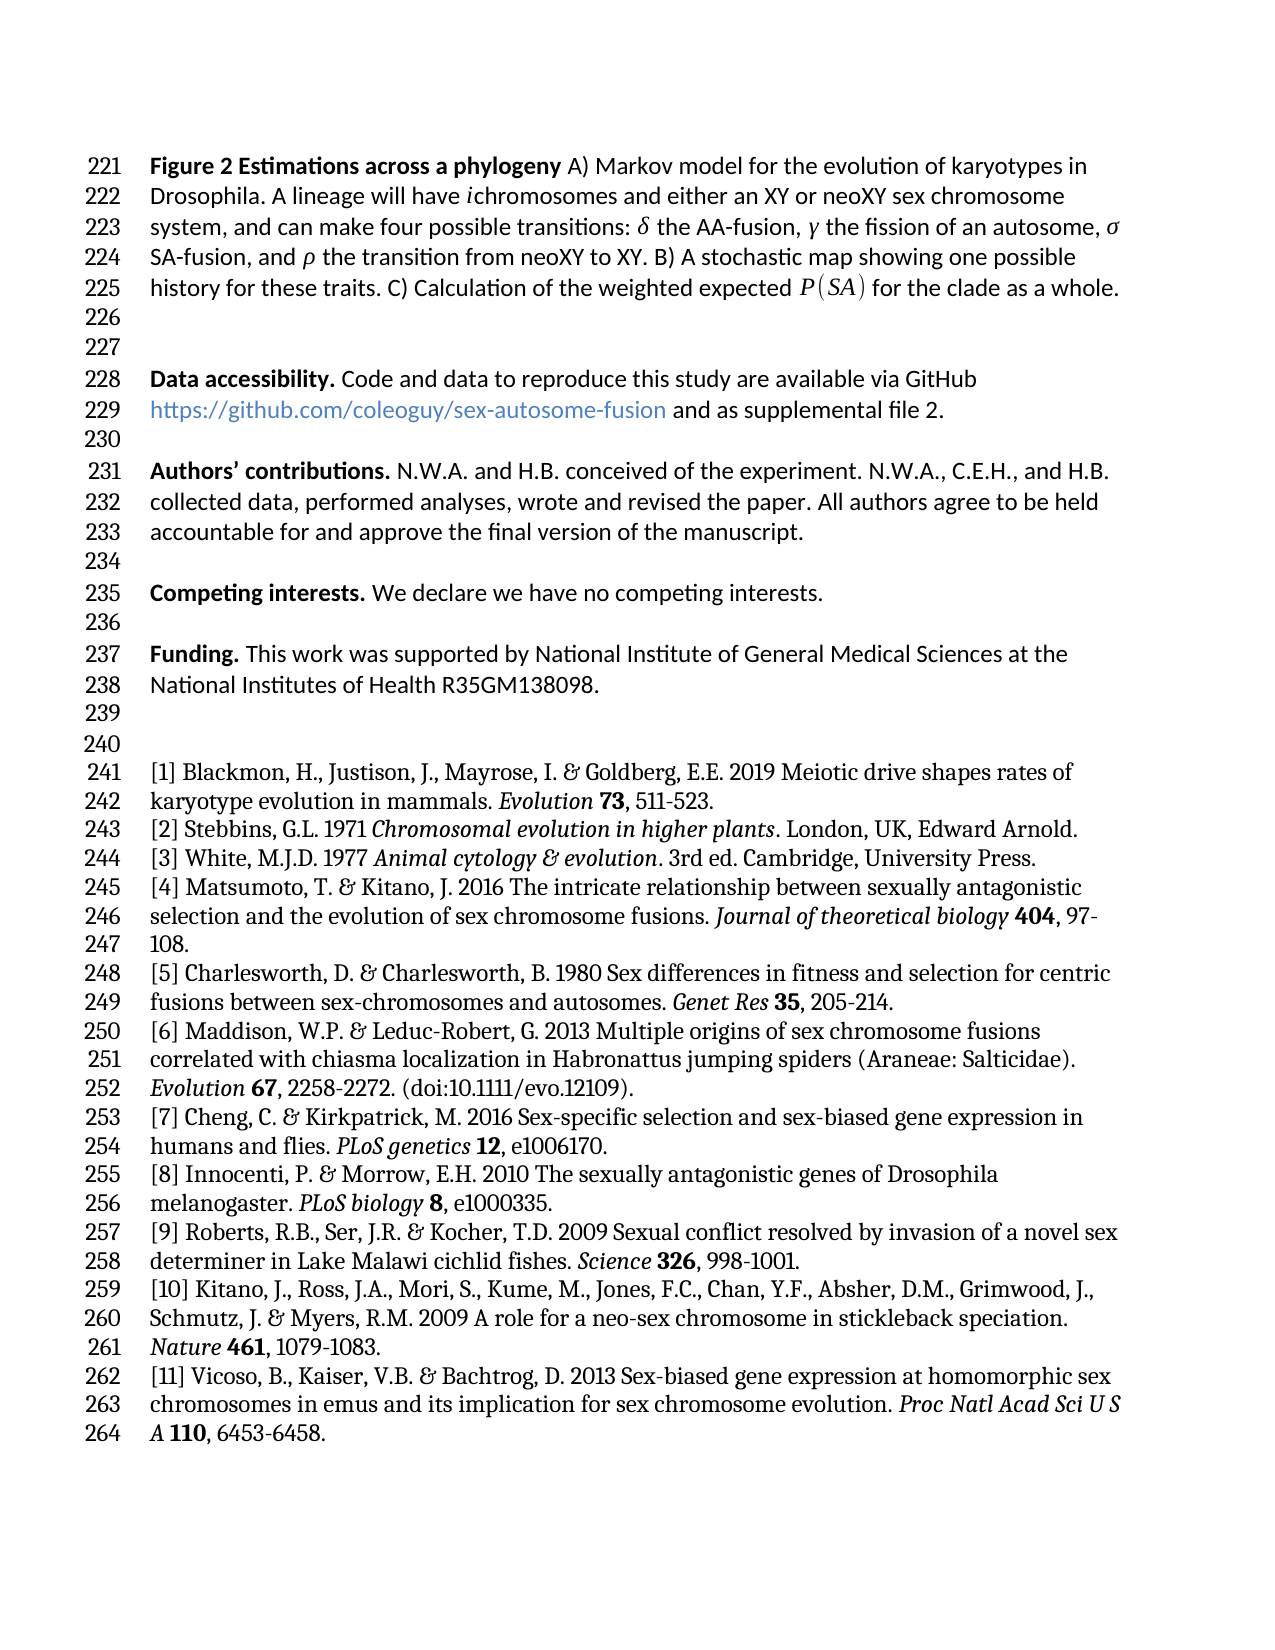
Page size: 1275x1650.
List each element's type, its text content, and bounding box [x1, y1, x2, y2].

text Authors’ contributions. N.W.A. and H.B. conceived of the experiment. N.W.A., C.E.H., and H.B. collected data, performed analyses, wrote and revised the paper. All authors agree to be held accountable for and approve the final version of the manuscript. [150, 455, 1125, 547]
text [10] Kitano, J., Ross, J.A., Mori, S., Kume, M., Jones, F.C., Chan, Y.F., Absher, D.M., Grimwood, J., Schmutz, J. & Myers, R.M. 2009 A role for a neo-sex chromosome in stickleback speciation. Nature 461, 1079-1083. [150, 1275, 1125, 1362]
text [9] Roberts, R.B., Ser, J.R. & Kocher, T.D. 2009 Sexual conflict resolved by invasion of a novel sex determiner in Lake Malawi cichlid fishes. Science 326, 998-1001. [150, 1218, 1125, 1275]
text [7] Cheng, C. & Kirkpatrick, M. 2016 Sex-specific selection and sex-biased gene expression in humans and flies. PLoS genetics 12, e1006170. [150, 1103, 1125, 1160]
text [6] Maddison, W.P. & Leduc-Robert, G. 2013 Multiple origins of sex chromosome fusions correlated with chiasma localization in Habronattus jumping spiders (Araneae: Salticidae). Evolution 67, 2258-2272. (doi:10.1111/evo.12109). [150, 1017, 1125, 1103]
text [2] Stebbins, G.L. 1971 Chromosomal evolution in higher plants. London, UK, Edward Arnold. [150, 815, 1125, 844]
text [3] White, M.J.D. 1977 Animal cytology & evolution. 3rd ed. Cambridge, University Press. [150, 844, 1125, 873]
text Competing interests. We declare we have no competing interests. [150, 577, 1125, 608]
text Figure 2 Estimations across a phylogeny A) Markov model for the evolution of karyotypes in Drosophila. A lineage will have chromosomes and either an XY or neoXY sex chromosome system, and can make four possible transitions: the AA-fusion, the fission of an autosome, SA-fusion, and the transition from neoXY to XY. B) A stochastic map showing one possible history for these traits. C) Calculation of the weighted expected for the clade as a whole. [150, 150, 1125, 303]
text [1] Blackmon, H., Justison, J., Mayrose, I. & Goldberg, E.E. 2019 Meiotic drive shapes rates of karyotype evolution in mammals. Evolution 73, 511-523. [150, 758, 1125, 815]
text [8] Innocenti, P. & Morrow, E.H. 2010 The sexually antagonistic genes of Drosophila melanogaster. PLoS biology 8, e1000335. [150, 1160, 1125, 1218]
text [11] Vicoso, B., Kaiser, V.B. & Bachtrog, D. 2013 Sex-biased gene expression at homomorphic sex chromosomes in emus and its implication for sex chromosome evolution. Proc Natl Acad Sci U S A 110, 6453-6458. [150, 1362, 1125, 1448]
text Data accessibility. Code and data to reproduce this study are available via GitHub https://github.com/coleoguy/sex-autosome-fusion and as supplemental file 2. [150, 364, 1125, 425]
text [4] Matsumoto, T. & Kitano, J. 2016 The intricate relationship between sexually antagonistic selection and the evolution of sex chromosome fusions. Journal of theoretical biology 404, 97-108. [150, 873, 1125, 959]
text Funding. This work was supported by National Institute of General Medical Sciences at the National Institutes of Health R35GM138098. [600, 638, 1125, 699]
text [5] Charlesworth, D. & Charlesworth, B. 1980 Sex differences in fitness and selection for centric fusions between sex-chromosomes and autosomes. Genet Res 35, 205-214. [150, 959, 1125, 1017]
